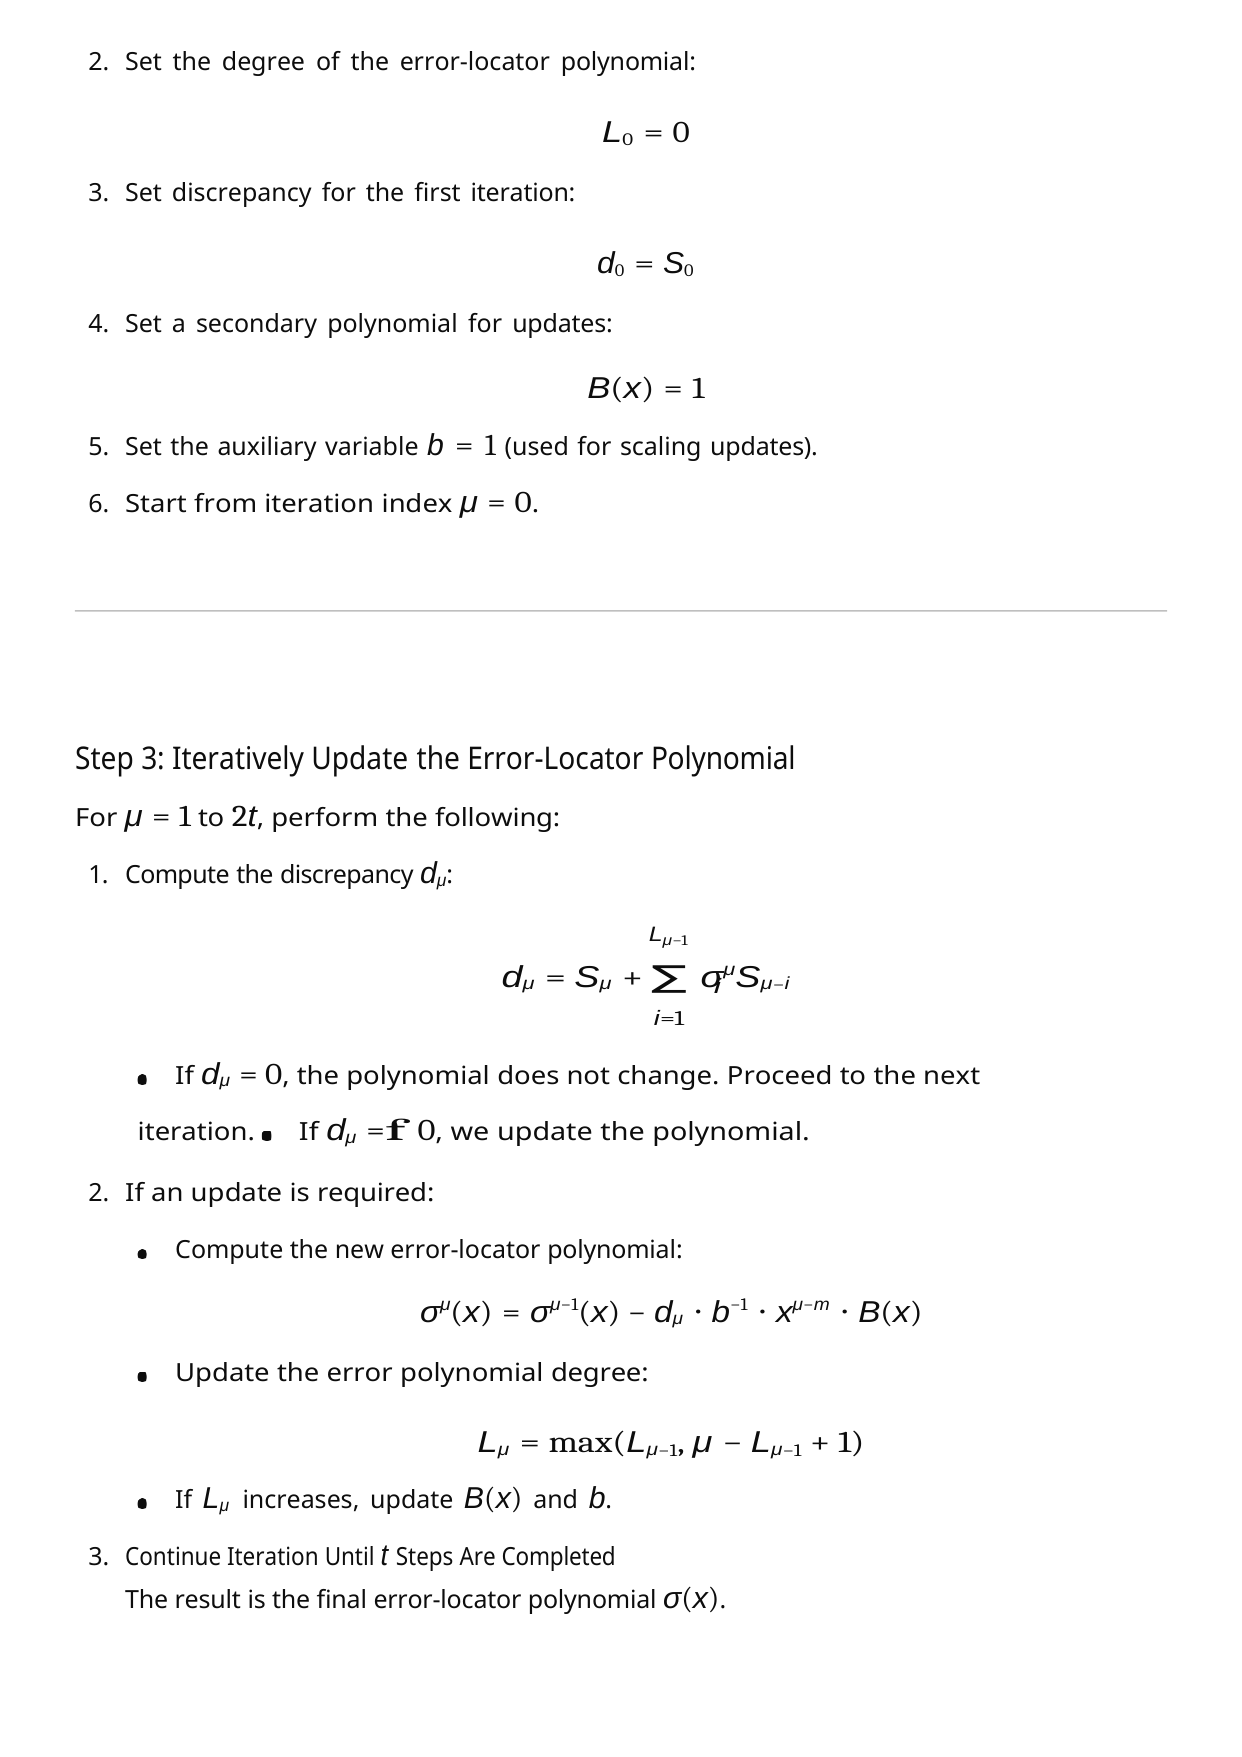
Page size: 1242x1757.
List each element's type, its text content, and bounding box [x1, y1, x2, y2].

picture [261, 1131, 272, 1141]
text Compute the new error-locator polynomial: [137, 1232, 1183, 1266]
list Set discrepancy for the first iteration: [88, 175, 1183, 209]
text Lμ−1 [184, 922, 1152, 949]
list If an update is required: [88, 1174, 1183, 1208]
list Set the degree of the error-locator polynomial: [88, 44, 1183, 78]
picture [137, 1372, 147, 1382]
text dμ = Sμ + ∑ σμSμ−i [108, 955, 1183, 996]
text d0 = S0 [108, 245, 1183, 281]
text i=1 [186, 1005, 1152, 1030]
list Start from iteration index μ = 0. [88, 483, 1183, 519]
text B(x) = 1 [109, 370, 1183, 406]
text Update the error polynomial degree: [137, 1354, 1183, 1389]
text σμ(x) = σμ−1(x) − dμ ⋅ b−1 ⋅ xμ−m ⋅ B(x) [190, 1293, 1152, 1329]
text L0 = 0 [109, 114, 1183, 150]
list Continue Iteration Until t Steps Are Completed [88, 1537, 1183, 1573]
text If Lμ increases, update B(x) and b. [137, 1480, 1183, 1516]
picture [137, 1074, 147, 1085]
text For μ = 1 to 2t, perform the following: [75, 798, 1183, 834]
text The result is the final error-locator polynomial σ(x). [125, 1580, 1183, 1616]
text Lμ = max(Lμ−1, μ − Lμ−1 + 1) [190, 1424, 1152, 1461]
picture [137, 1498, 147, 1509]
text If dμ = 0, the polynomial does not change. Proceed to the next iteration. If dμ =f 0, we update the polynomial. [137, 1056, 1030, 1148]
picture [137, 1249, 147, 1259]
subtitle Step 3: Iteratively Update the Error-Locator Polynomial [75, 736, 1183, 778]
list Set the auxiliary variable b = 1 (used for scaling updates). [88, 427, 1183, 463]
list Compute the discrepancy dμ: [88, 855, 1183, 891]
list Set a secondary polynomial for updates: [88, 306, 1183, 340]
